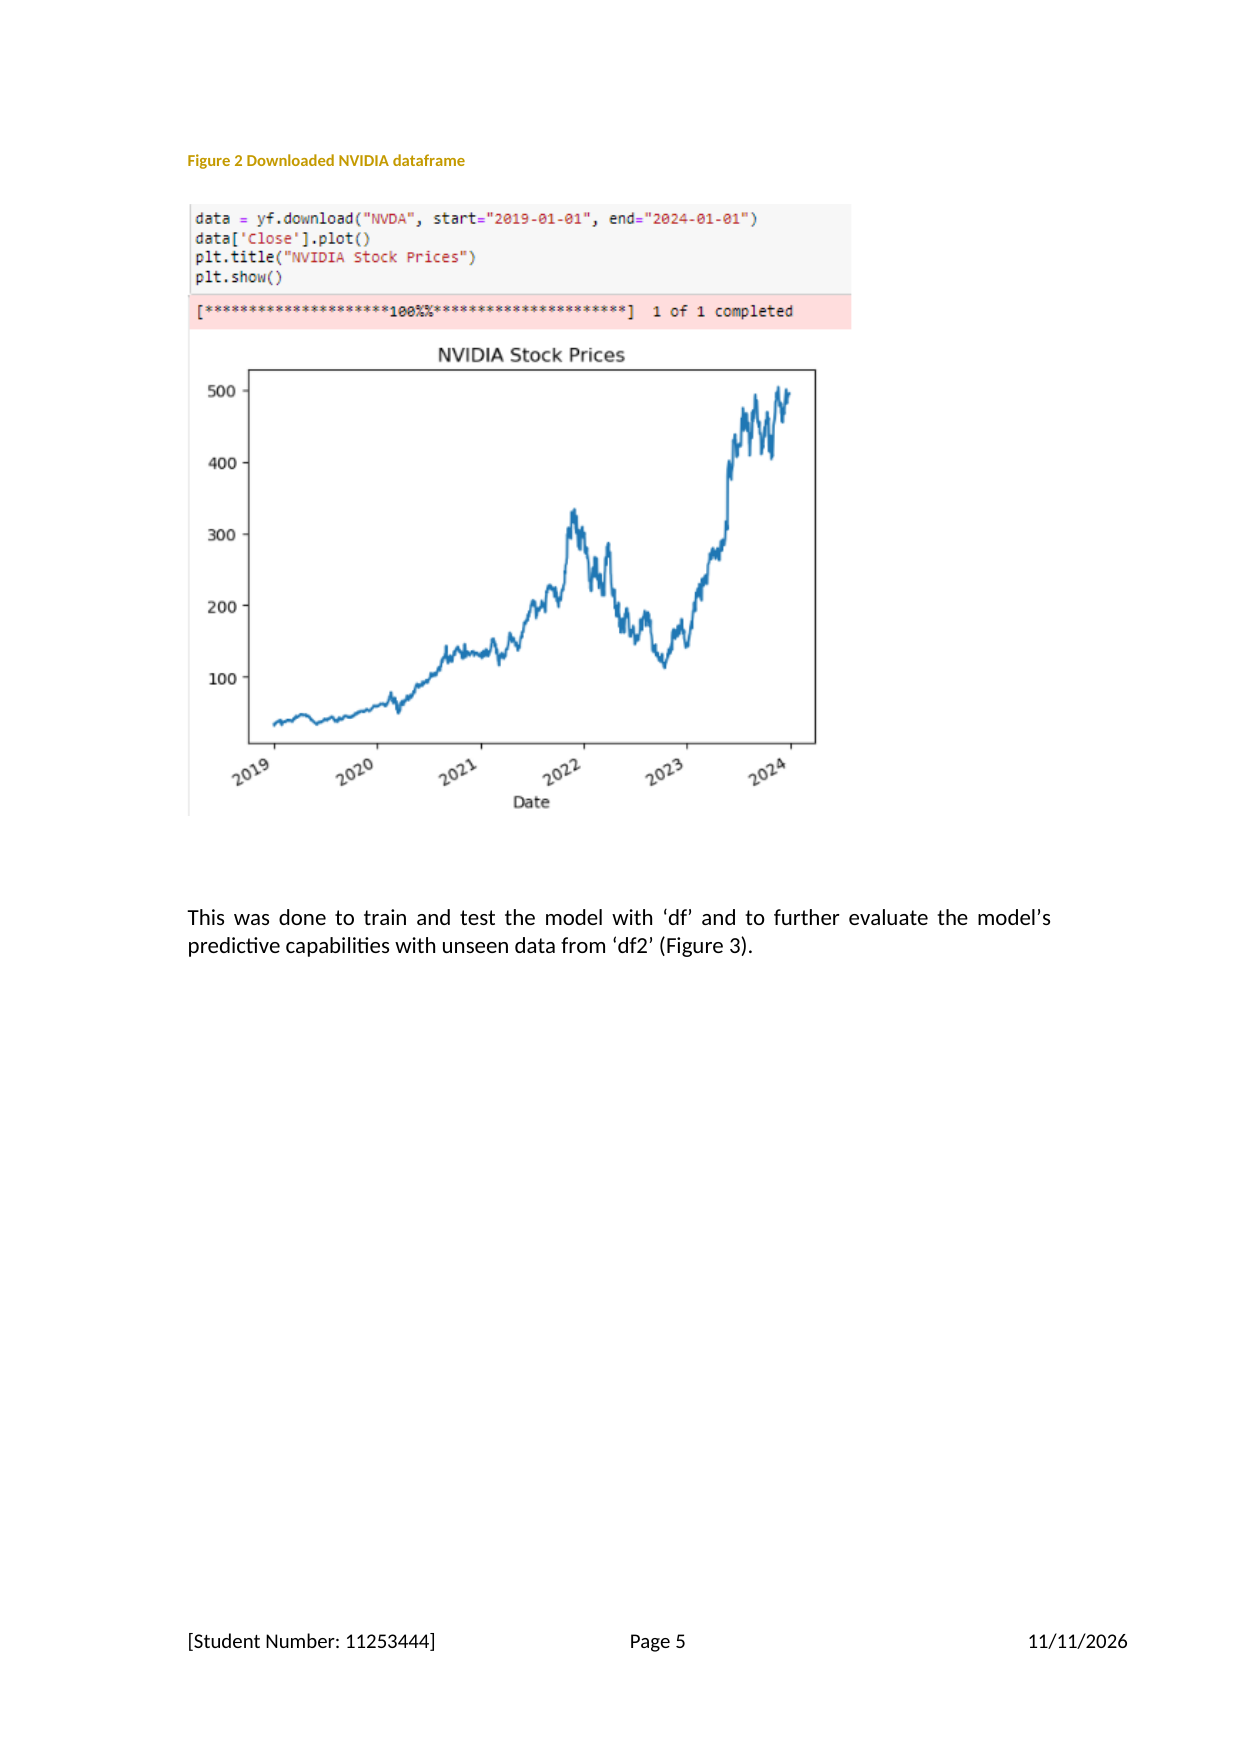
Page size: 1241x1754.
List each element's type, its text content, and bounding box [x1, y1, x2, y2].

text Figure 2 Downloaded NVIDIA dataframe [187, 150, 1053, 170]
text This was done to train and test the model with ‘df’ and to further evaluate the model’s predictive capabilities with unseen data from ‘df2’ (Figure 3). [187, 903, 1053, 959]
picture [187, 204, 852, 816]
